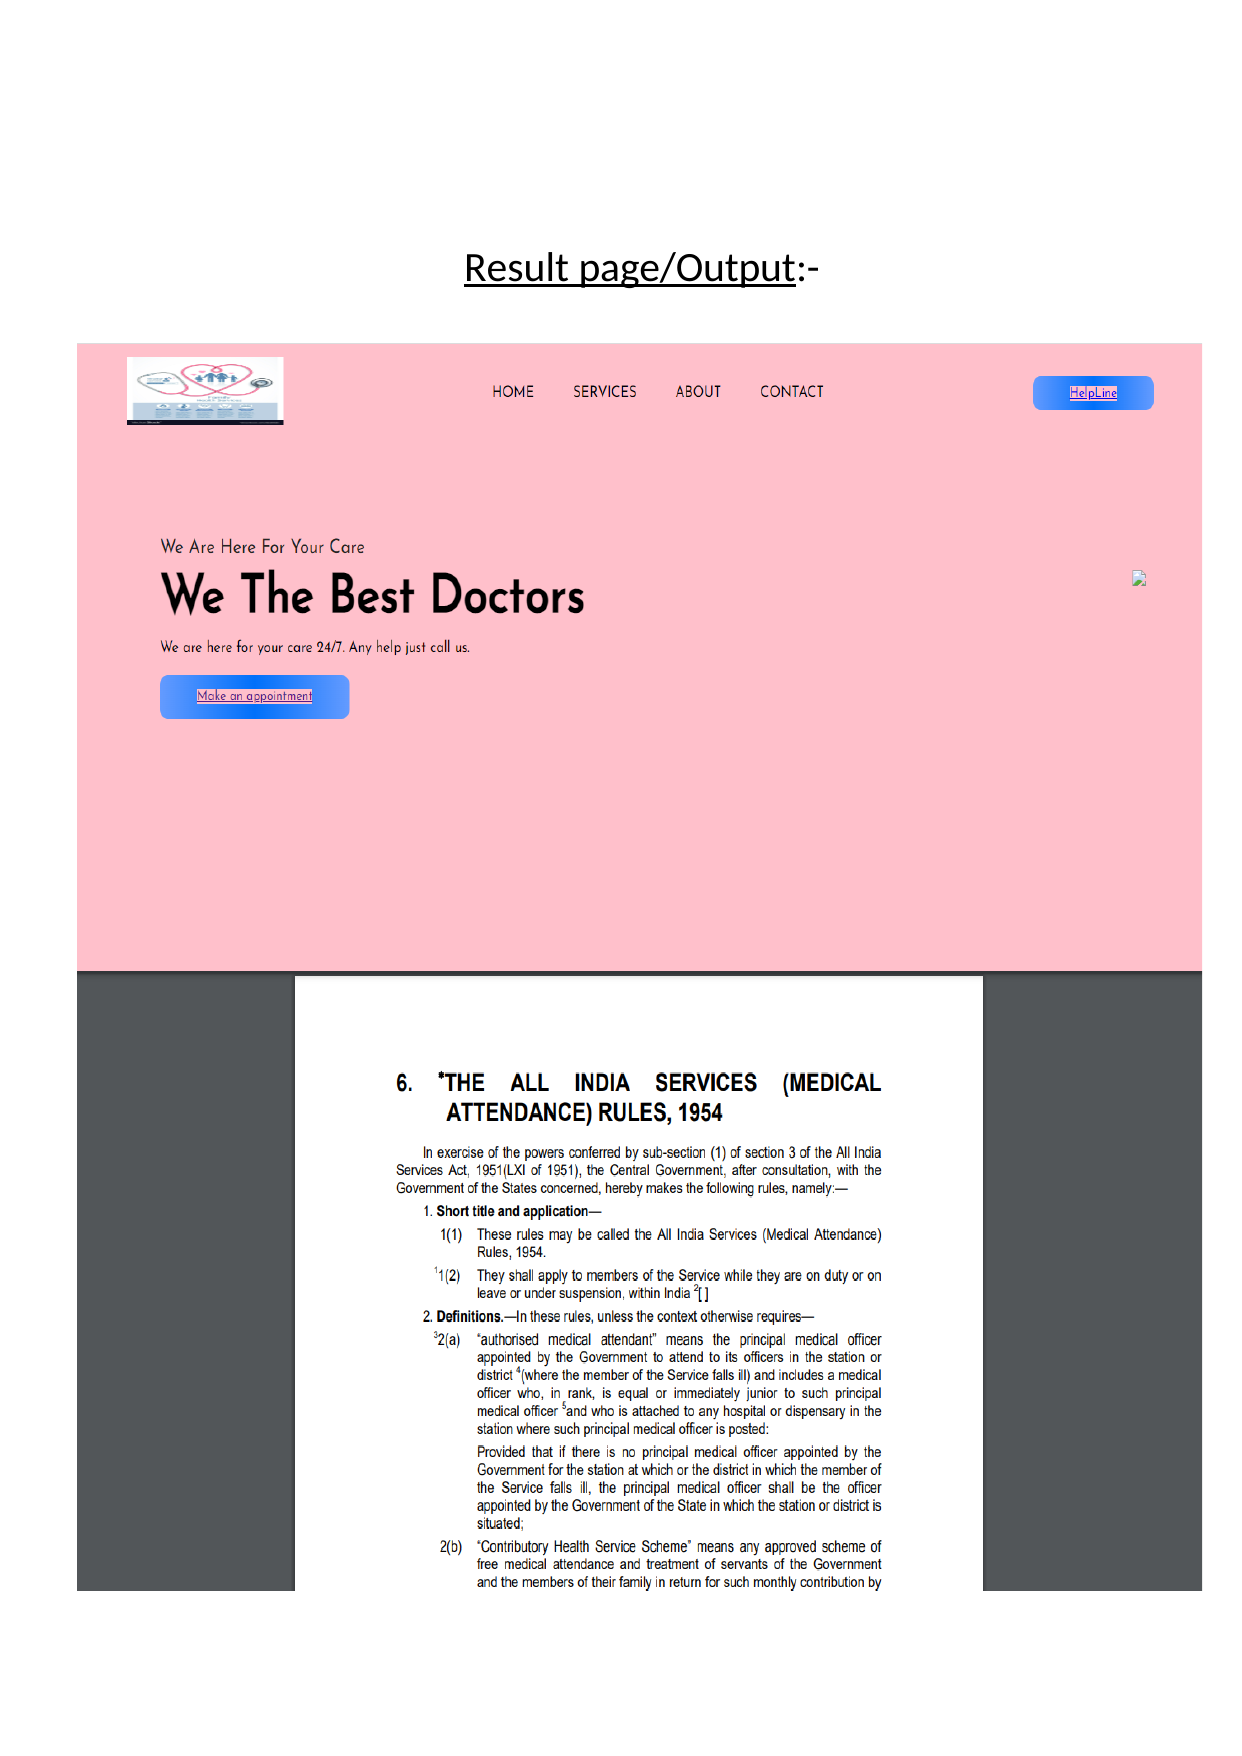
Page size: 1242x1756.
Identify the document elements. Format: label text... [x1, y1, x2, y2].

text Result page/Output:- [252, 241, 1031, 291]
picture [77, 342, 1203, 1591]
